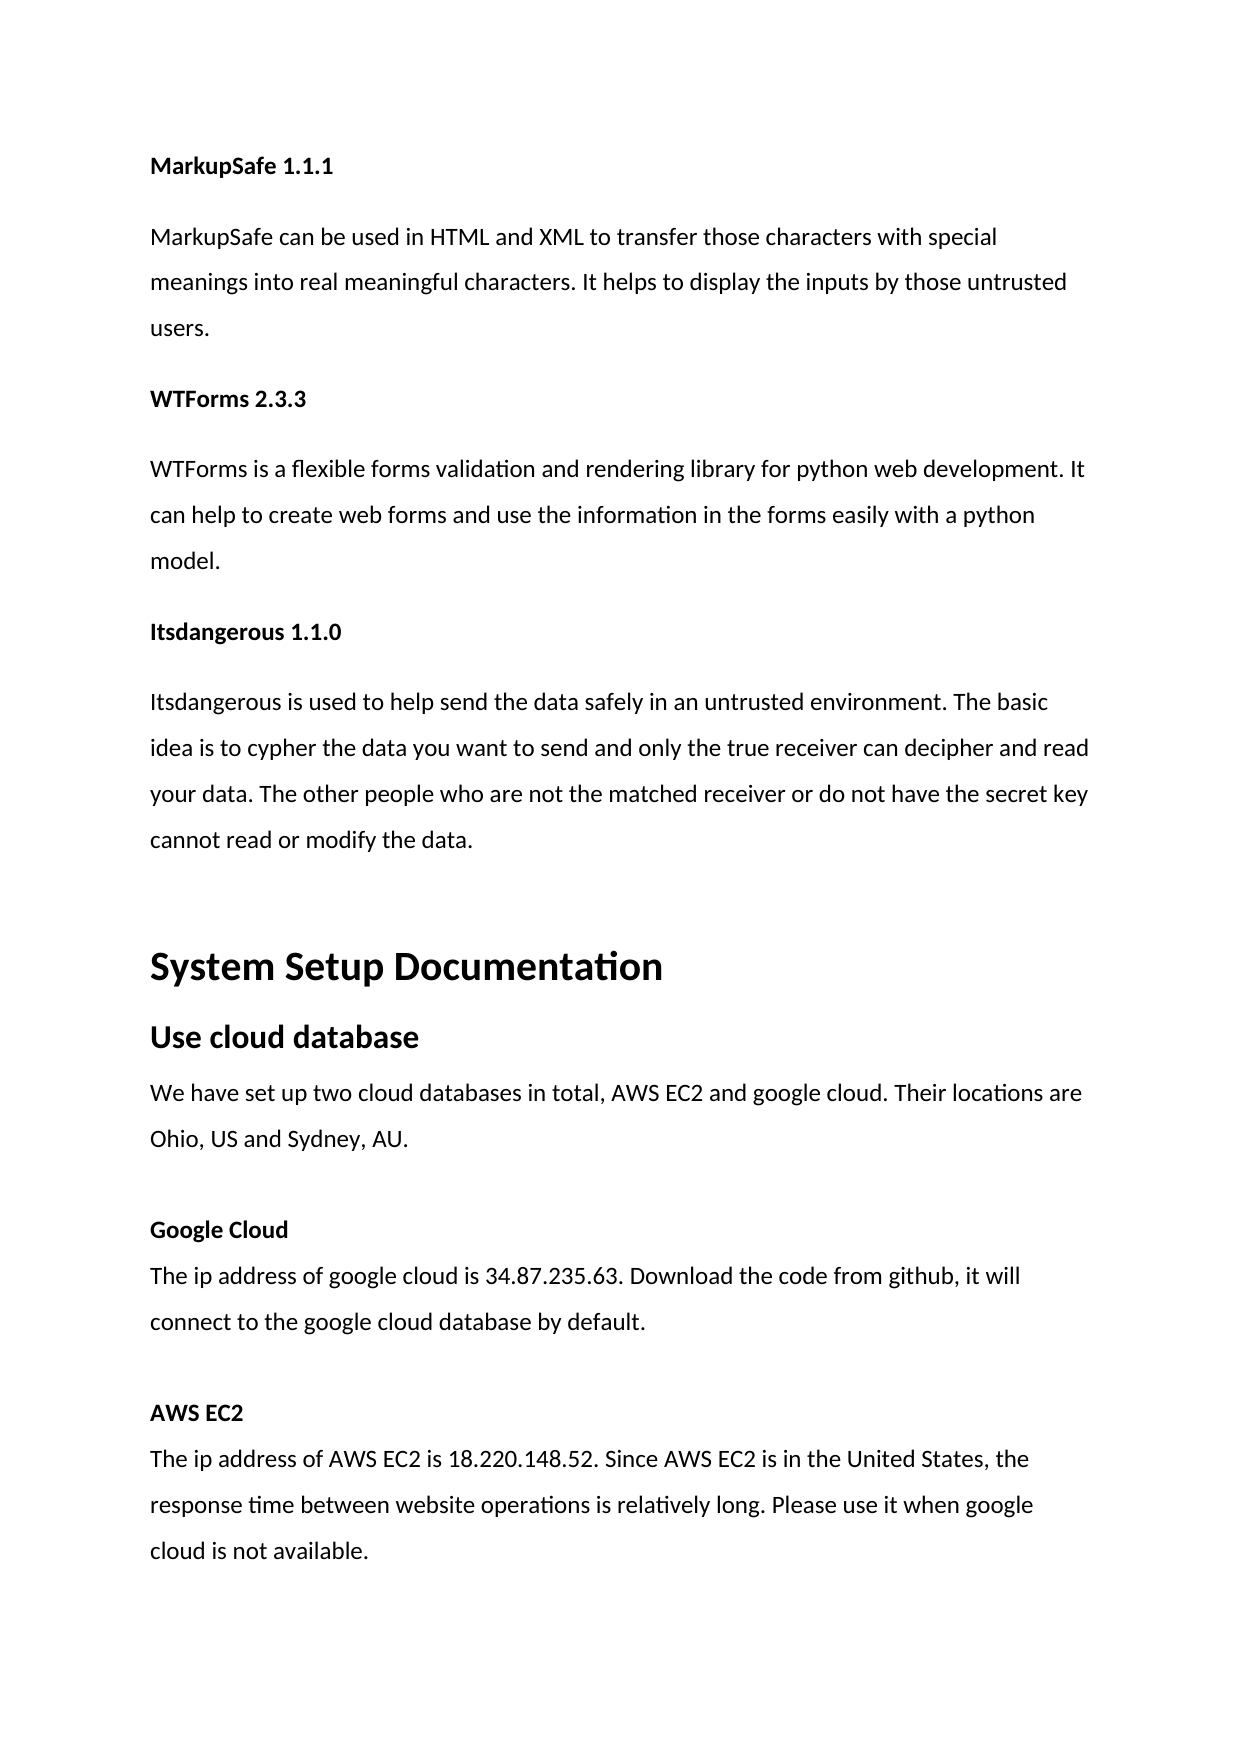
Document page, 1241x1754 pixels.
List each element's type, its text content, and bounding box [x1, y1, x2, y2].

text System Setup Documentation [150, 940, 1090, 991]
text Itsdangerous 1.1.0 [150, 616, 1090, 646]
text We have set up two cloud databases in total, AWS EC2 and google cloud. Their locations are Ohio, US and Sydney, AU. [150, 1077, 1090, 1154]
text Itsdangerous is used to help send the data safely in an untrusted environment. The basic idea is to cypher the data you want to send and only the true receiver can decipher and read your data. The other people who are not the matched receiver or do not have the secret key cannot read or modify the data. [150, 687, 1090, 854]
text The ip address of google cloud is 34.87.235.63. Download the code from github, it will connect to the google cloud database by default. [150, 1260, 1090, 1337]
text The ip address of AWS EC2 is 18.220.148.52. Since AWS EC2 is in the United States, the response time between website operations is relatively long. Please use it when google cloud is not available. [150, 1443, 1090, 1565]
text Google Cloud [150, 1215, 1090, 1245]
text MarkupSafe can be used in HTML and XML to transfer those characters with special meanings into real meaningful characters. It helps to display the inputs by those untrusted users. [150, 221, 1090, 343]
text Use cloud database [150, 1016, 1090, 1057]
text WTForms 2.3.3 [150, 383, 1090, 413]
text AWS EC2 [150, 1398, 1090, 1428]
text MarkupSafe 1.1.1 [150, 150, 1090, 181]
text WTForms is a flexible forms validation and rendering library for python web development. It can help to create web forms and use the information in the forms easily with a python model. [150, 454, 1090, 576]
